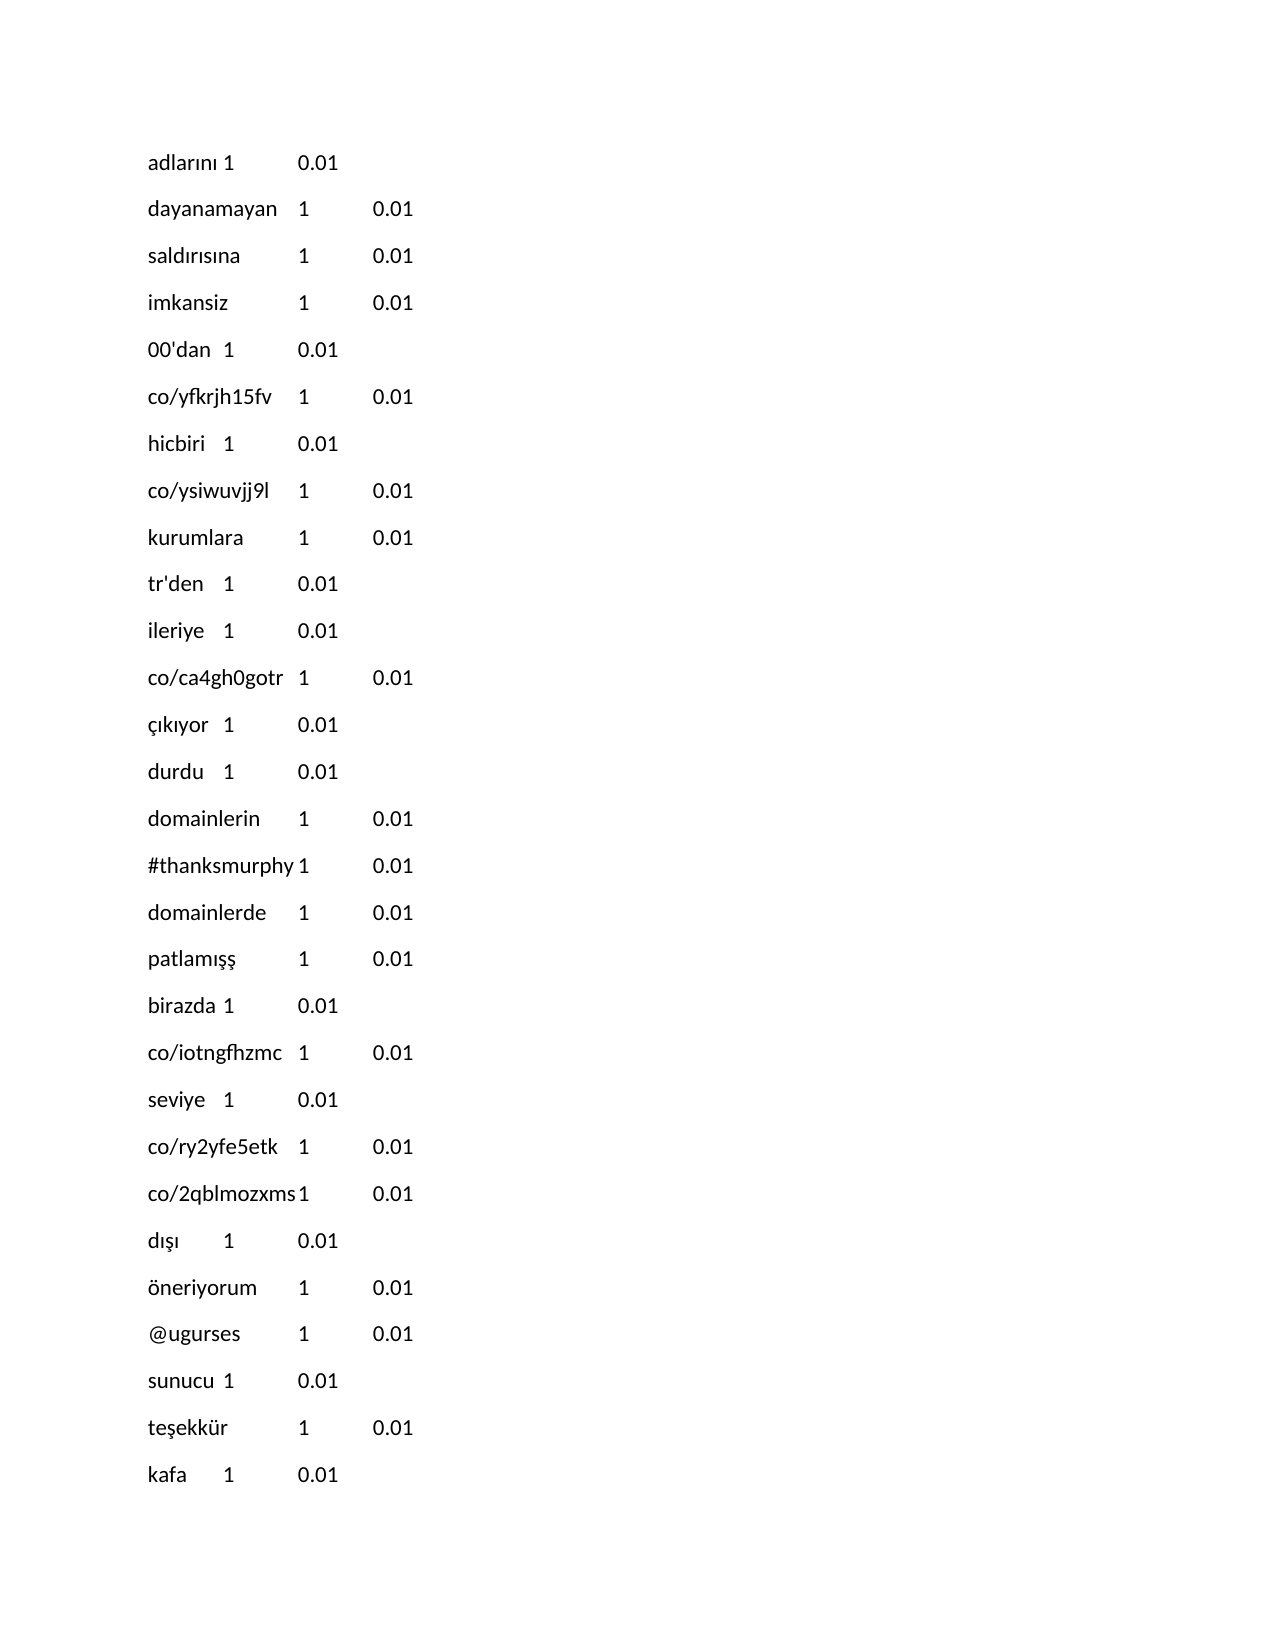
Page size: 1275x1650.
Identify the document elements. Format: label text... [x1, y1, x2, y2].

text kafa 1 0.01 [148, 1460, 1127, 1488]
text teşekkür 1 0.01 [148, 1413, 1127, 1441]
text adlarını 1 0.01 [148, 148, 1127, 176]
text domainlerde 1 0.01 [148, 898, 1127, 926]
text co/ry2yfe5etk 1 0.01 [148, 1132, 1127, 1160]
text domainlerin 1 0.01 [148, 804, 1127, 832]
text öneriyorum 1 0.01 [148, 1273, 1127, 1301]
text imkansiz 1 0.01 [148, 288, 1127, 316]
text #thanksmurphy 1 0.01 [148, 851, 1127, 879]
text birazda 1 0.01 [148, 991, 1127, 1019]
text saldırısına 1 0.01 [148, 241, 1127, 269]
text ileriye 1 0.01 [148, 616, 1127, 644]
text çıkıyor 1 0.01 [148, 710, 1127, 738]
text sunucu 1 0.01 [148, 1366, 1127, 1394]
text co/iotngfhzmc 1 0.01 [148, 1038, 1127, 1066]
text dışı 1 0.01 [148, 1226, 1127, 1254]
text 00'dan 1 0.01 [148, 335, 1127, 363]
text dayanamayan 1 0.01 [148, 194, 1127, 222]
text co/ca4gh0gotr 1 0.01 [148, 663, 1127, 691]
text tr'den 1 0.01 [148, 569, 1127, 597]
text seviye 1 0.01 [148, 1085, 1127, 1113]
text @ugurses 1 0.01 [148, 1319, 1127, 1347]
text kurumlara 1 0.01 [148, 523, 1127, 551]
text durdu 1 0.01 [148, 757, 1127, 785]
text co/yfkrjh15fv 1 0.01 [148, 382, 1127, 410]
text hicbiri 1 0.01 [148, 429, 1127, 457]
text co/ysiwuvjj9l 1 0.01 [148, 476, 1127, 504]
text co/2qblmozxms 1 0.01 [148, 1179, 1127, 1207]
text patlamışş 1 0.01 [148, 944, 1127, 972]
